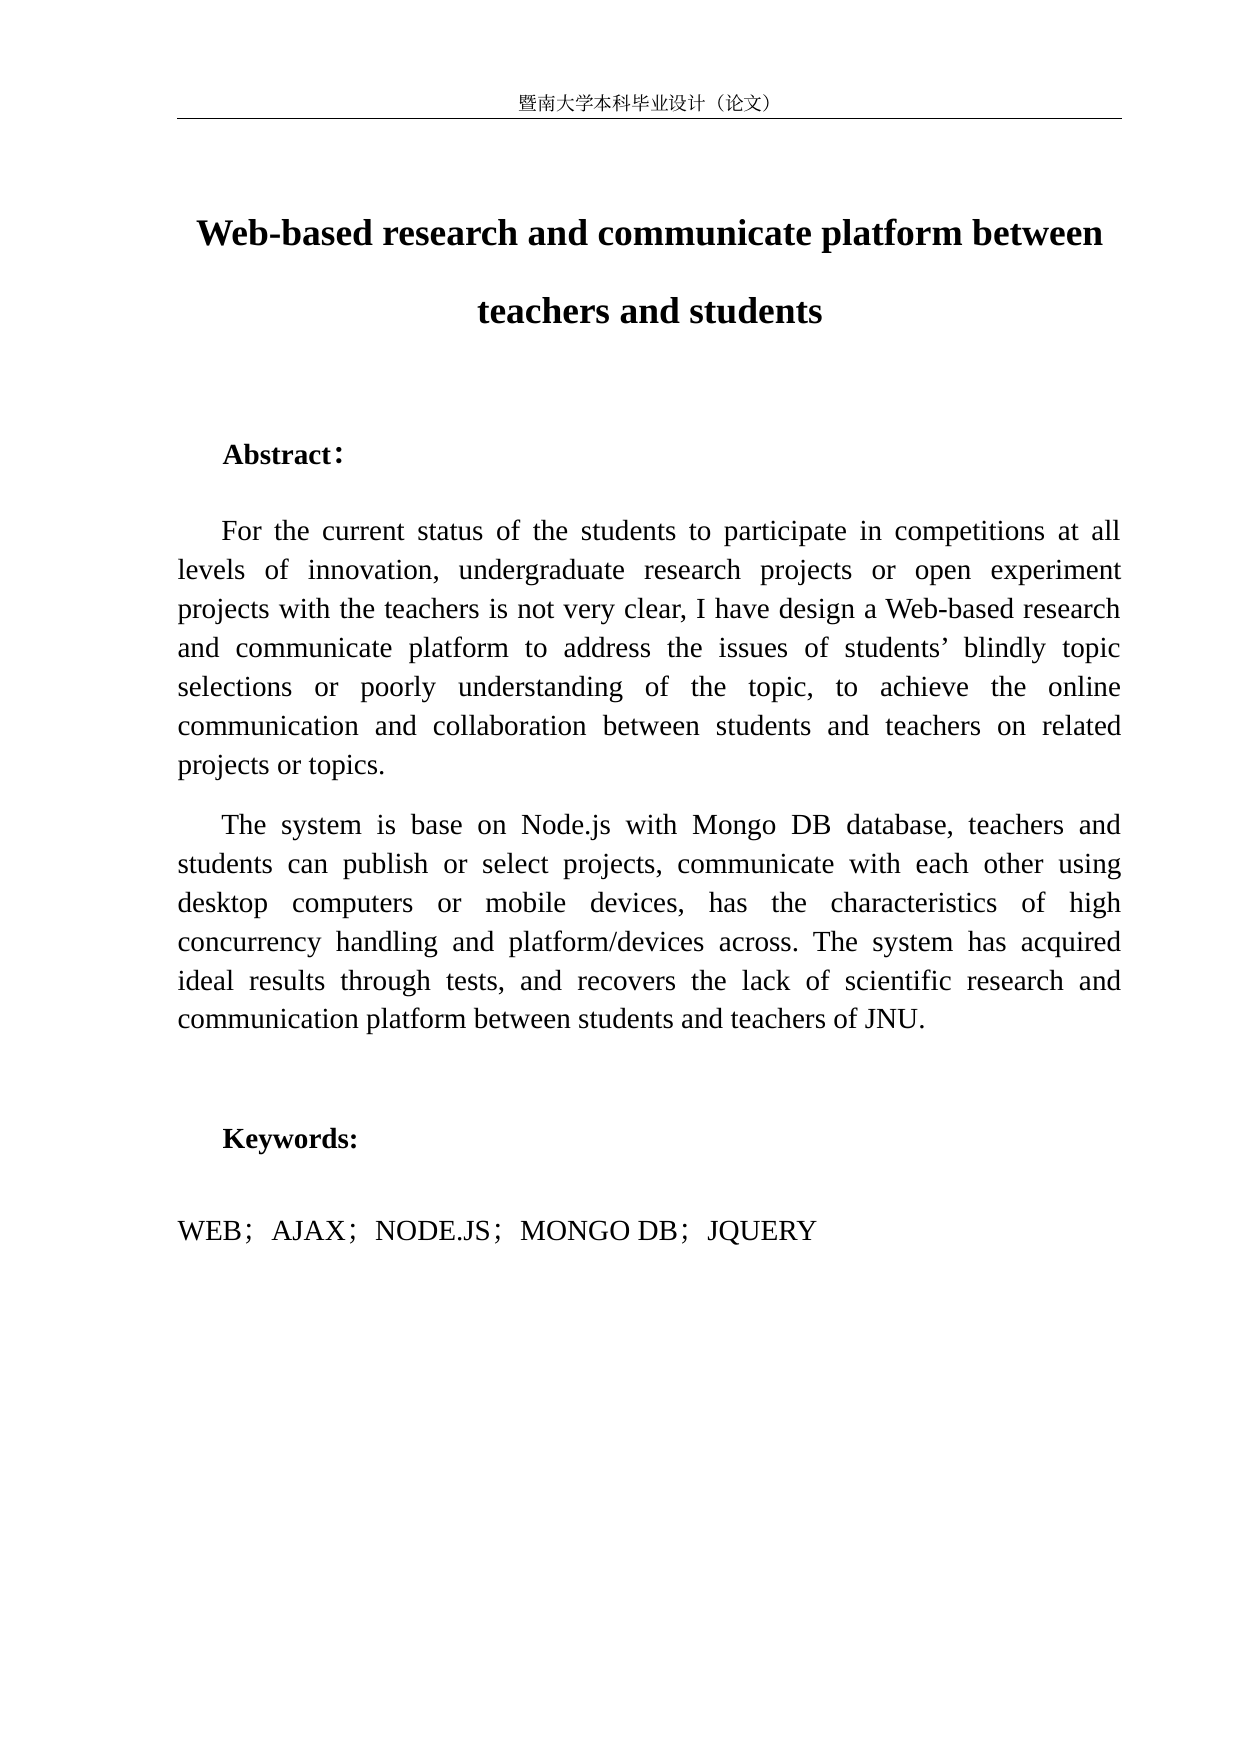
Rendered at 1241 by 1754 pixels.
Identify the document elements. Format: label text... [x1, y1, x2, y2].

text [177, 1194, 1122, 1262]
text Abstract： [177, 418, 1122, 486]
text The system is base on Node.js with Mongo DB database, teachers and students can publish or select projects, communicate with each other using desktop computers or mobile devices, has the characteristics of high concurrency handling and platform/devices across. The system has acquired ideal results through tests, and recovers the lack of scientific research and communication platform between students and teachers of JNU. [177, 807, 1122, 1035]
text Web-based research and communicate platform between teachers and students [177, 198, 1122, 344]
text For the current status of the students to participate in competitions at all levels of innovation, undergraduate research projects or open experiment projects with the teachers is not very clear, I have design a Web-based research and communicate platform to address the issues of students’ blindly topic selections or poorly understanding of the topic, to achieve the online communication and collaboration between students and teachers on related projects or topics. [177, 513, 1122, 781]
text Keywords: [177, 1121, 1122, 1155]
